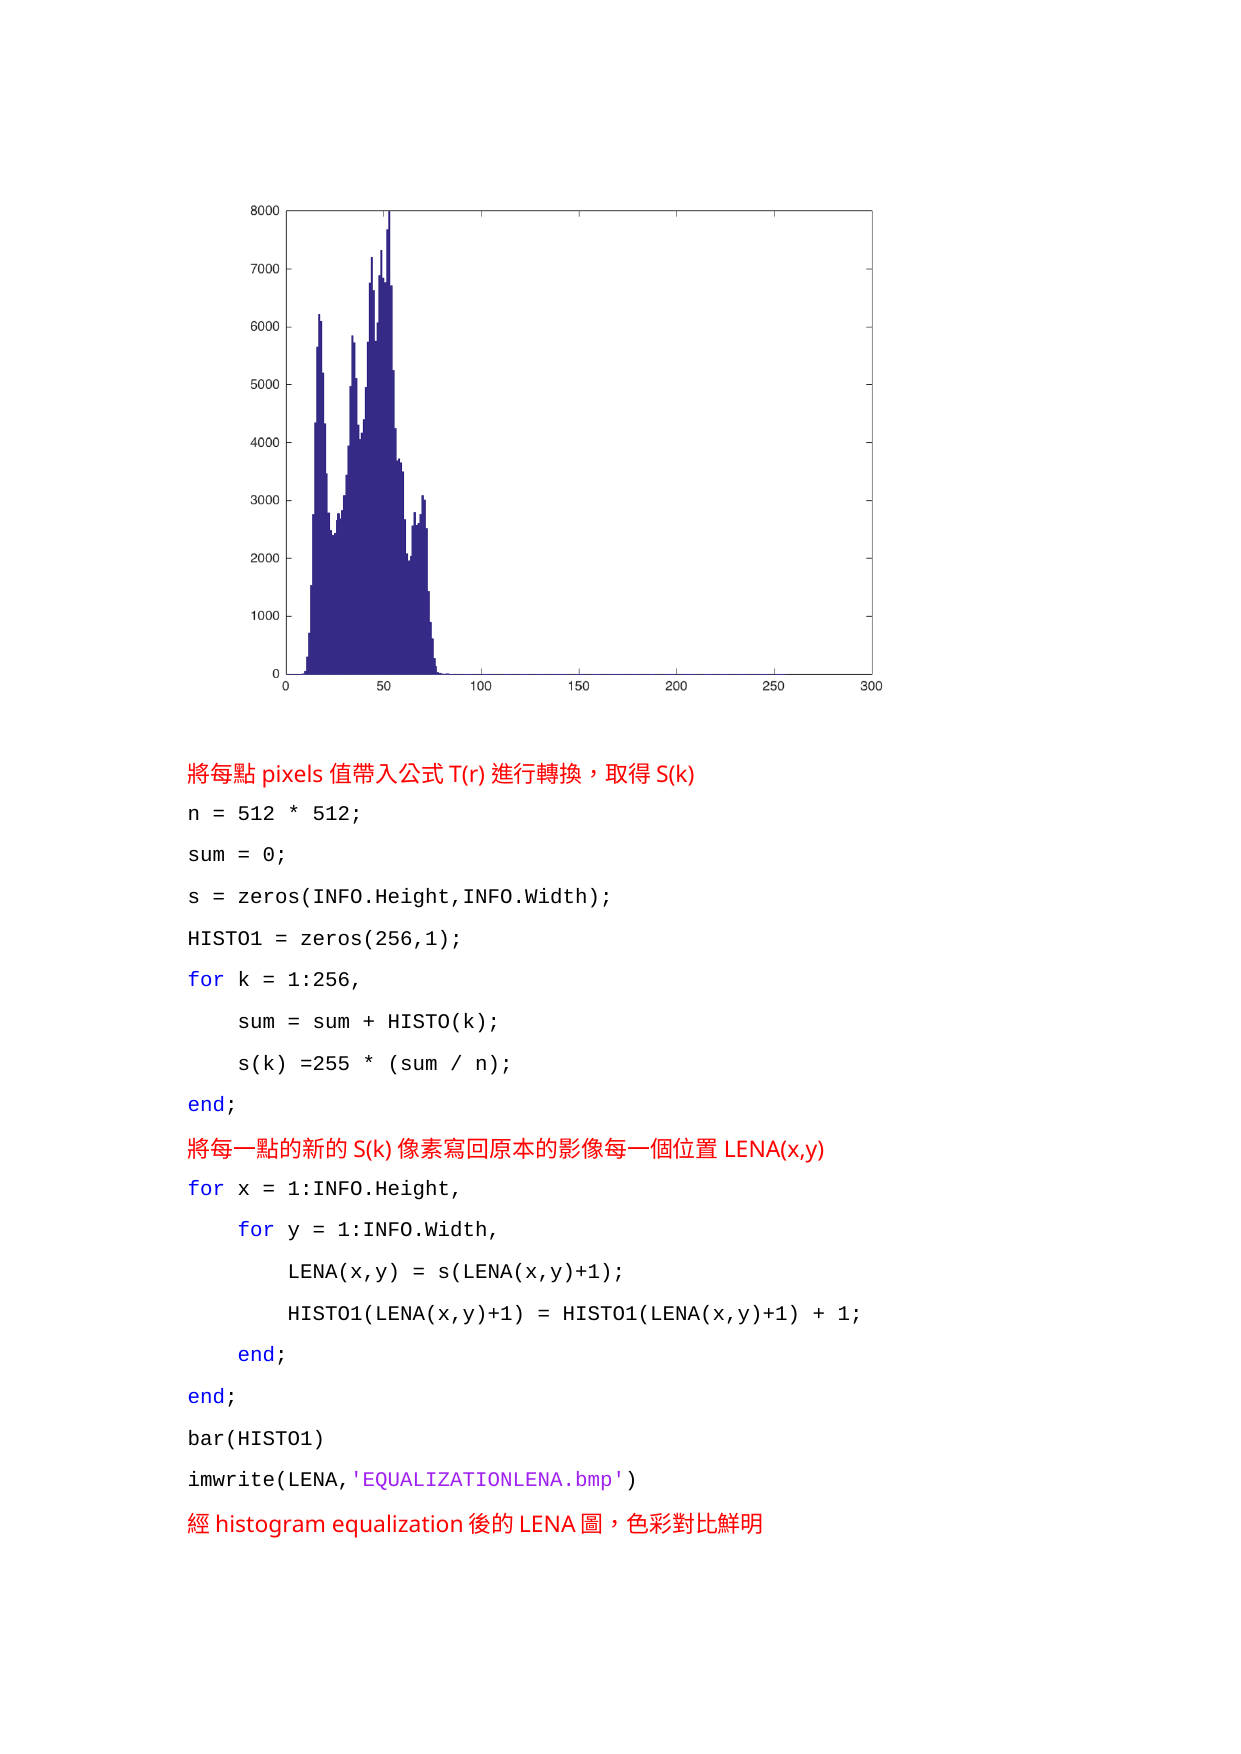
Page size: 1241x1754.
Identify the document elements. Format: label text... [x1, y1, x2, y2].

text end; [187, 1335, 1053, 1377]
text for x = 1:INFO.Height, [187, 1169, 1053, 1210]
text bar(HISTO1) [187, 1419, 1053, 1460]
text n = 512 * 512; [187, 794, 1053, 835]
picture [187, 168, 943, 736]
text s(k) =255 * (sum / n); [187, 1044, 1053, 1085]
text 將每點 pixels 值帶入公式 T(r) 進行轉換，取得S(k) [187, 752, 1053, 794]
text imwrite(LENA,'EQUALIZATIONLENA.bmp') [187, 1460, 1053, 1502]
text for k = 1:256, [187, 960, 1053, 1002]
text LENA(x,y) = s(LENA(x,y)+1); [187, 1252, 1053, 1294]
text end; [187, 1377, 1053, 1419]
text for y = 1:INFO.Width, [187, 1210, 1053, 1252]
text end; [187, 1085, 1053, 1127]
text sum = sum + HISTO(k); [187, 1002, 1053, 1044]
text 將每一點的新的 S(k) 像素寫回原本的影像每一個位置 LENA(x,y) [187, 1127, 1053, 1169]
text s = zeros(INFO.Height,INFO.Width); [187, 877, 1053, 919]
text HISTO1(LENA(x,y)+1) = HISTO1(LENA(x,y)+1) + 1; [187, 1294, 1053, 1335]
text HISTO1 = zeros(256,1); [187, 919, 1053, 960]
text sum = 0; [187, 835, 1053, 877]
text 經histogram equalization後的LENA圖，色彩對比鮮明 [187, 1502, 1053, 1544]
